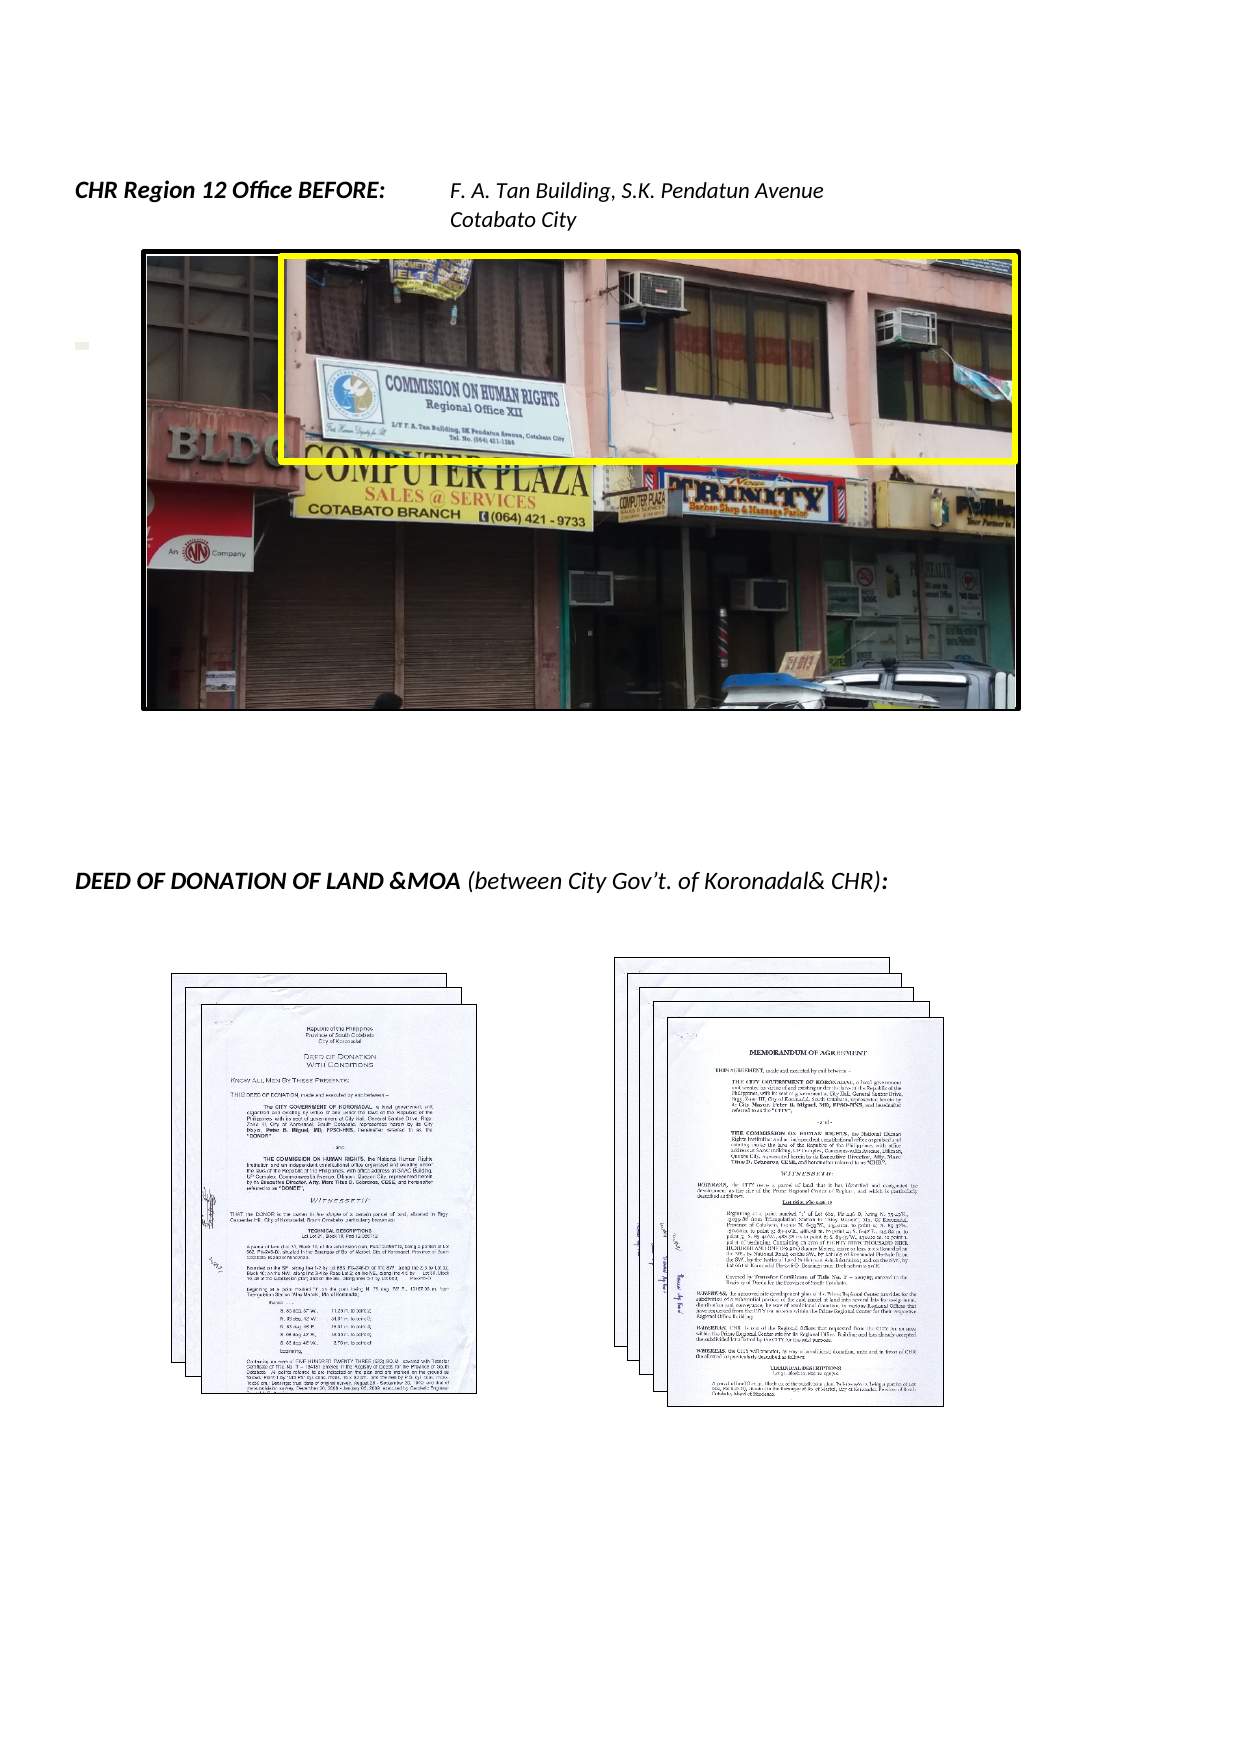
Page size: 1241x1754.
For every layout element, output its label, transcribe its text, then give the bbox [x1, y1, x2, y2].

picture [628, 974, 901, 1360]
picture [172, 974, 446, 1362]
picture [202, 1005, 476, 1393]
picture [668, 1018, 943, 1406]
text DEED OF DONATION OF LAND &MOA (between City Gov’t. of Koronadal& CHR): [75, 866, 1165, 896]
picture [284, 259, 1012, 458]
picture [615, 958, 889, 1346]
picture [654, 1002, 929, 1391]
picture [146, 256, 1016, 709]
text Cotabato City [75, 205, 1165, 233]
picture [640, 988, 913, 1374]
picture [186, 988, 461, 1376]
picture [75, 342, 89, 350]
text CHR Region 12 Office BEFORE: F. A. Tan Building, S.K. Pendatun Avenue [75, 174, 1165, 205]
